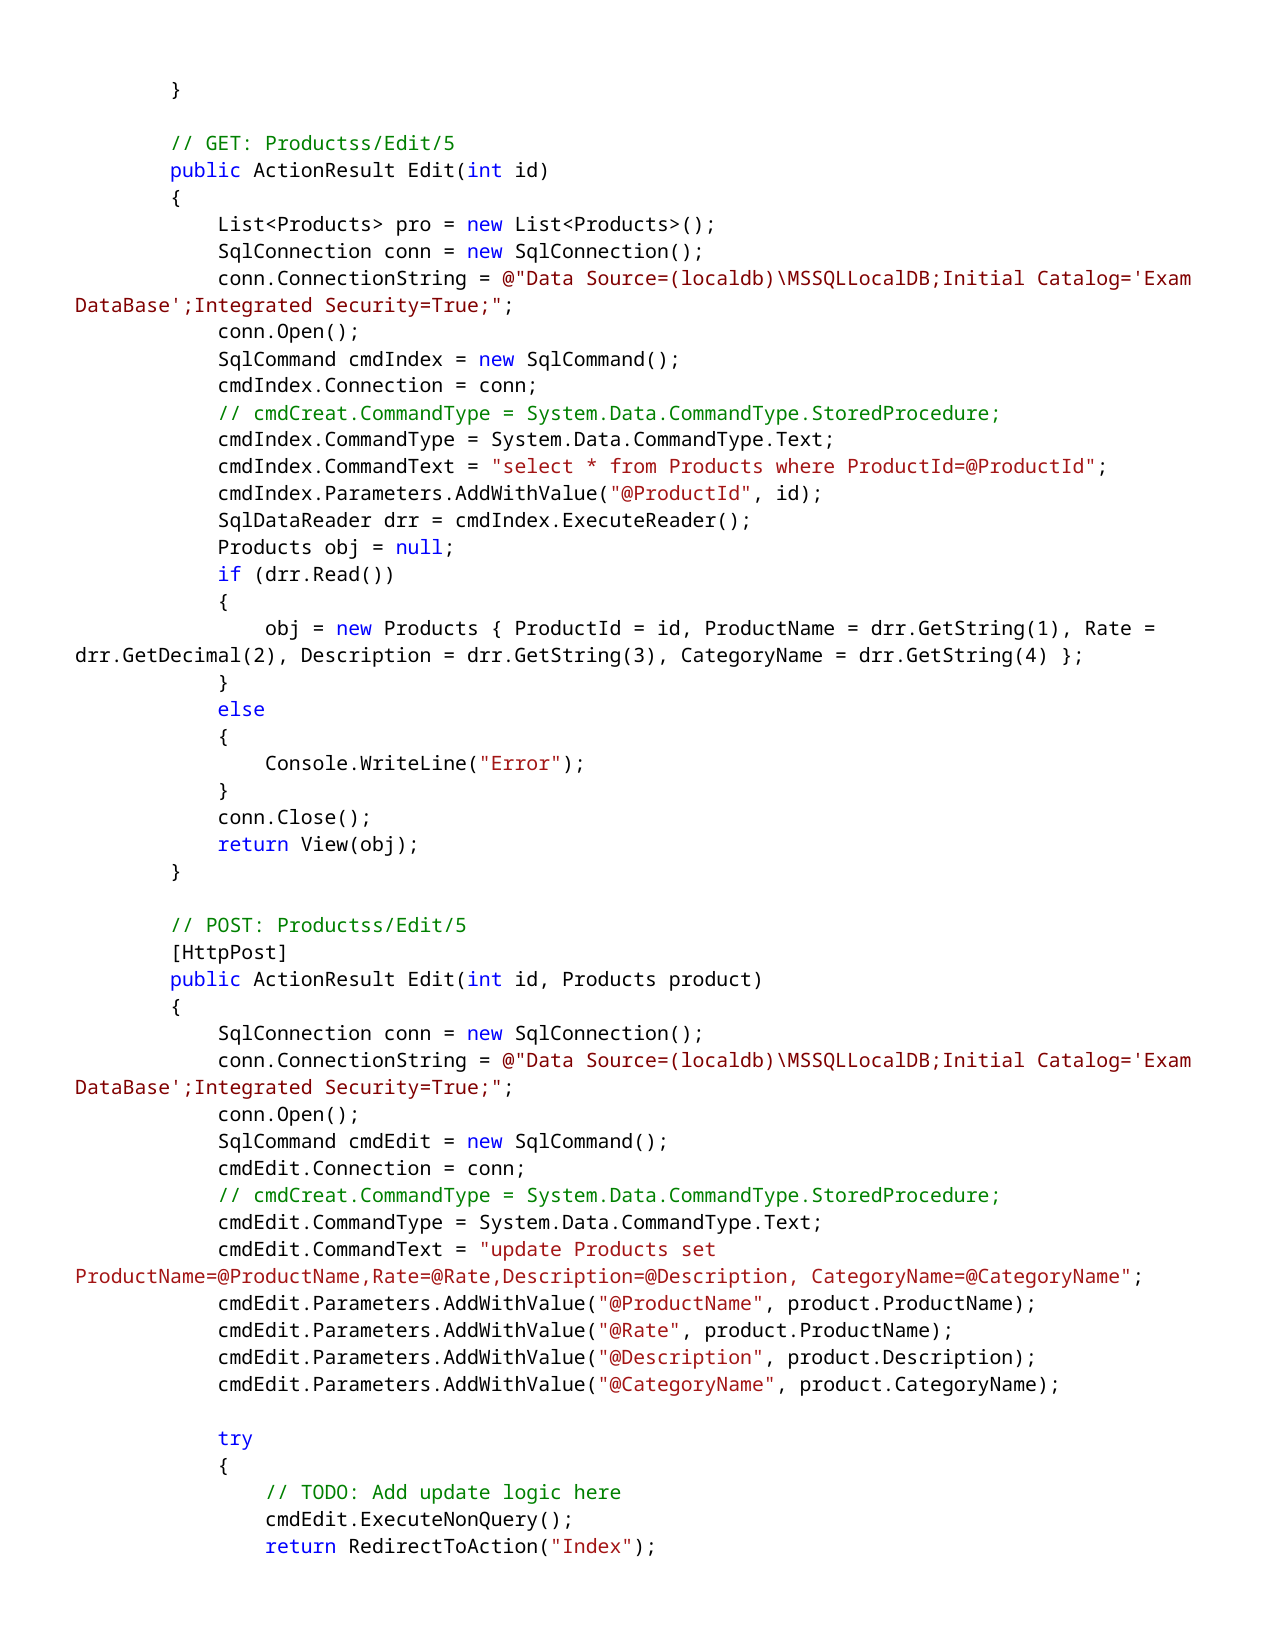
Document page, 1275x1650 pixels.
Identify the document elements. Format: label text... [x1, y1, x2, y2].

text { [75, 183, 1200, 210]
text conn.Open(); [75, 318, 1200, 345]
text public ActionResult Edit(int id) [75, 156, 1200, 183]
text conn.Open(); [75, 1100, 1200, 1127]
text { [75, 1451, 1200, 1478]
text cmdEdit.Parameters.AddWithValue("@Description", product.Description); [75, 1343, 1200, 1370]
text conn.ConnectionString = @"Data Source=(localdb)\MSSQLLocalDB;Initial Catalog='Exam DataBase';Integrated Security=True;"; [75, 1046, 1200, 1100]
text if (drr.Read()) [75, 561, 1200, 588]
text cmdEdit.ExecuteNonQuery(); [75, 1505, 1200, 1532]
text SqlCommand cmdEdit = new SqlCommand(); [75, 1127, 1200, 1154]
text SqlConnection conn = new SqlConnection(); [75, 1019, 1200, 1046]
text else [75, 696, 1200, 722]
text cmdIndex.CommandText = "select * from Products where ProductId=@ProductId"; [75, 453, 1200, 480]
text // POST: Productss/Edit/5 [75, 911, 1200, 938]
text { [75, 992, 1200, 1019]
text conn.ConnectionString = @"Data Source=(localdb)\MSSQLLocalDB;Initial Catalog='Exam DataBase';Integrated Security=True;"; [75, 264, 1200, 318]
text { [75, 588, 1200, 614]
text } [75, 75, 1200, 102]
text } [75, 857, 1200, 884]
text obj = new Products { ProductId = id, ProductName = drr.GetString(1), Rate = drr.GetDecimal(2), Description = drr.GetString(3), CategoryName = drr.GetString(4) }; [75, 614, 1200, 668]
text cmdEdit.CommandText = "update Products set ProductName=@ProductName,Rate=@Rate,Description=@Description, CategoryName=@CategoryName"; [75, 1235, 1200, 1289]
text } [75, 668, 1200, 696]
text // cmdCreat.CommandType = System.Data.CommandType.StoredProcedure; [75, 1181, 1200, 1208]
text } [75, 776, 1200, 803]
text cmdEdit.CommandType = System.Data.CommandType.Text; [75, 1208, 1200, 1235]
text SqlCommand cmdIndex = new SqlCommand(); [75, 345, 1200, 372]
text SqlDataReader drr = cmdIndex.ExecuteReader(); [75, 507, 1200, 534]
text cmdEdit.Parameters.AddWithValue("@ProductName", product.ProductName); [75, 1289, 1200, 1316]
text public ActionResult Edit(int id, Products product) [75, 965, 1200, 992]
text try [75, 1424, 1200, 1451]
text cmdEdit.Parameters.AddWithValue("@CategoryName", product.CategoryName); [75, 1370, 1200, 1397]
text // GET: Productss/Edit/5 [75, 129, 1200, 156]
text cmdEdit.Parameters.AddWithValue("@Rate", product.ProductName); [75, 1316, 1200, 1343]
text cmdIndex.CommandType = System.Data.CommandType.Text; [75, 426, 1200, 453]
text SqlConnection conn = new SqlConnection(); [75, 237, 1200, 264]
text List<Products> pro = new List<Products>(); [75, 210, 1200, 237]
text cmdIndex.Parameters.AddWithValue("@ProductId", id); [75, 480, 1200, 507]
text conn.Close(); [75, 803, 1200, 830]
text return RedirectToAction("Index"); [75, 1532, 1200, 1559]
text // cmdCreat.CommandType = System.Data.CommandType.StoredProcedure; [75, 399, 1200, 426]
text cmdIndex.Connection = conn; [75, 372, 1200, 399]
text Products obj = null; [75, 534, 1200, 561]
text // TODO: Add update logic here [75, 1478, 1200, 1505]
text return View(obj); [75, 830, 1200, 857]
text cmdEdit.Connection = conn; [75, 1154, 1200, 1181]
text { [75, 722, 1200, 749]
text [HttpPost] [75, 938, 1200, 965]
text Console.WriteLine("Error"); [75, 749, 1200, 776]
